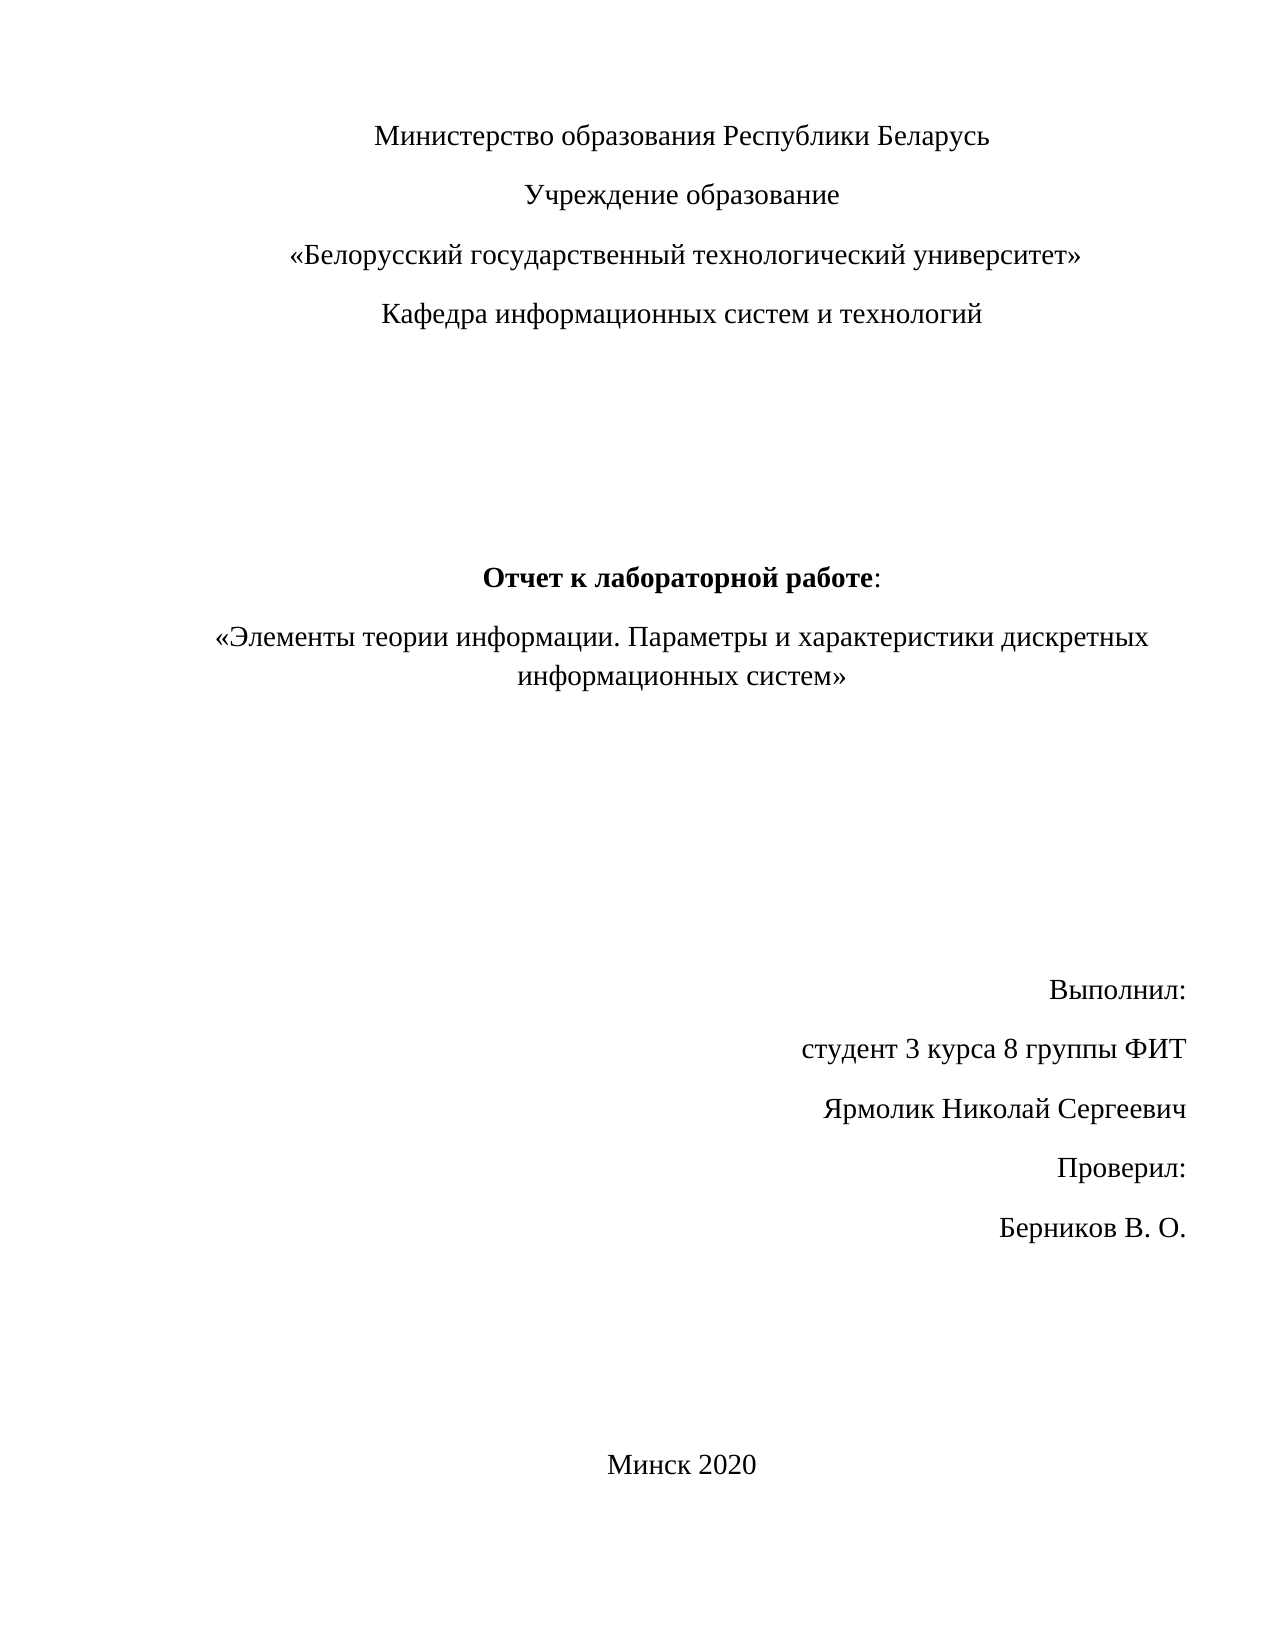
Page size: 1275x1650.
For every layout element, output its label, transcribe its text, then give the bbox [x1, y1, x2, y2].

text Ярмолик Николай Сергеевич [177, 1091, 1186, 1124]
text Отчет к лабораторной работе: [177, 560, 1186, 593]
text студент 3 курса 8 группы ФИТ [177, 1032, 1186, 1065]
text Выполнил: [177, 972, 1186, 1006]
text «Элементы теории информации. Параметры и характеристики дискретных информационных систем» [177, 619, 1186, 691]
text Проверил: [177, 1150, 1186, 1184]
text «Белорусский государственный технологический университет» [177, 237, 1186, 270]
text Минск 2020 [177, 1447, 1186, 1481]
text Берников В. О. [177, 1210, 1186, 1243]
text Учреждение образование [177, 177, 1186, 211]
text Министерство образования Республики Беларусь [177, 118, 1186, 152]
text Кафедра информационных систем и технологий [177, 296, 1186, 330]
